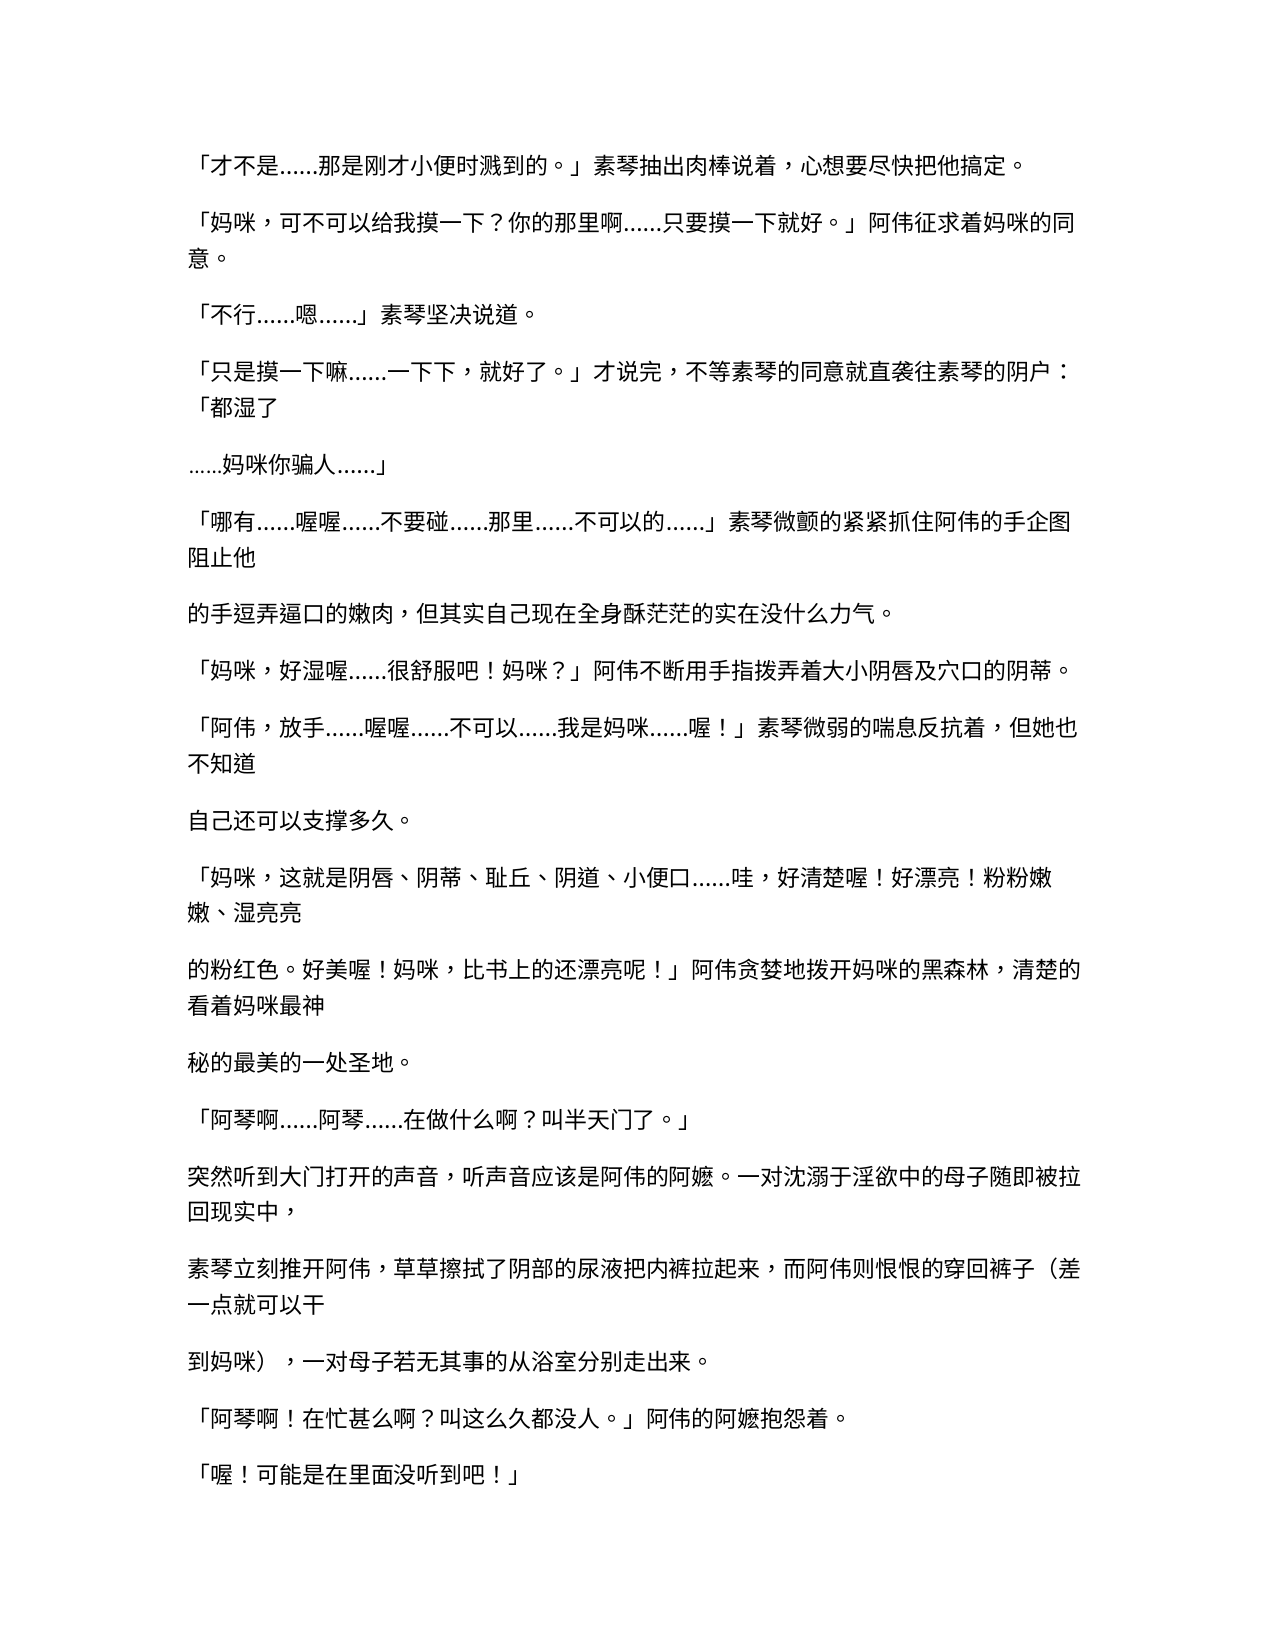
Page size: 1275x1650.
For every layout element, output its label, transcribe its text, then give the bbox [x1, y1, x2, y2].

text 的手逗弄逼口的嫩肉，但其实自己现在全身酥茫茫的实在没什么力气。 [187, 598, 1087, 630]
text 的粉红色。好美喔！妈咪，比书上的还漂亮呢！」阿伟贪婪地拨开妈咪的黑森林，清楚的看着妈咪最神 [187, 954, 1087, 1021]
text 「阿琴啊……阿琴……在做什么啊？叫半天门了。」 [187, 1104, 1087, 1135]
text 「只是摸一下嘛……一下下，就好了。」才说完，不等素琴的同意就直袭往素琴的阴户：「都湿了 [187, 356, 1087, 423]
text 「妈咪，好湿喔……很舒服吧！妈咪？」阿伟不断用手指拨弄着大小阴唇及穴口的阴蒂。 [187, 655, 1087, 686]
text 「阿伟，放手……喔喔……不可以……我是妈咪……喔！」素琴微弱的喘息反抗着，但她也不知道 [187, 712, 1087, 779]
text ……妈咪你骗人……」 [187, 449, 1087, 480]
text 秘的最美的一处圣地。 [187, 1047, 1087, 1078]
text 「不行……嗯……」素琴坚决说道。 [187, 299, 1087, 331]
text 「阿琴啊！在忙甚么啊？叫这么久都没人。」阿伟的阿嬷抱怨着。 [187, 1403, 1087, 1434]
text 「哪有……喔喔……不要碰……那里……不可以的……」素琴微颤的紧紧抓住阿伟的手企图阻止他 [187, 506, 1087, 573]
text 「妈咪，可不可以给我摸一下？你的那里啊……只要摸一下就好。」阿伟征求着妈咪的同意。 [187, 207, 1087, 274]
text 素琴立刻推开阿伟，草草擦拭了阴部的尿液把内裤拉起来，而阿伟则恨恨的穿回裤子（差一点就可以干 [187, 1253, 1087, 1320]
text 突然听到大门打开的声音，听声音应该是阿伟的阿嬷。一对沈溺于淫欲中的母子随即被拉回现实中， [187, 1160, 1087, 1228]
text 自己还可以支撑多久。 [187, 805, 1087, 836]
text 「妈咪，这就是阴唇、阴蒂、耻丘、阴道、小便口……哇，好清楚喔！好漂亮！粉粉嫩嫩、湿亮亮 [187, 861, 1087, 929]
text 「才不是……那是刚才小便时溅到的。」素琴抽出肉棒说着，心想要尽快把他搞定。 [187, 150, 1087, 181]
text 「喔！可能是在里面没听到吧！」 [187, 1459, 1087, 1491]
text 到妈咪），一对母子若无其事的从浴室分别走出来。 [187, 1346, 1087, 1377]
